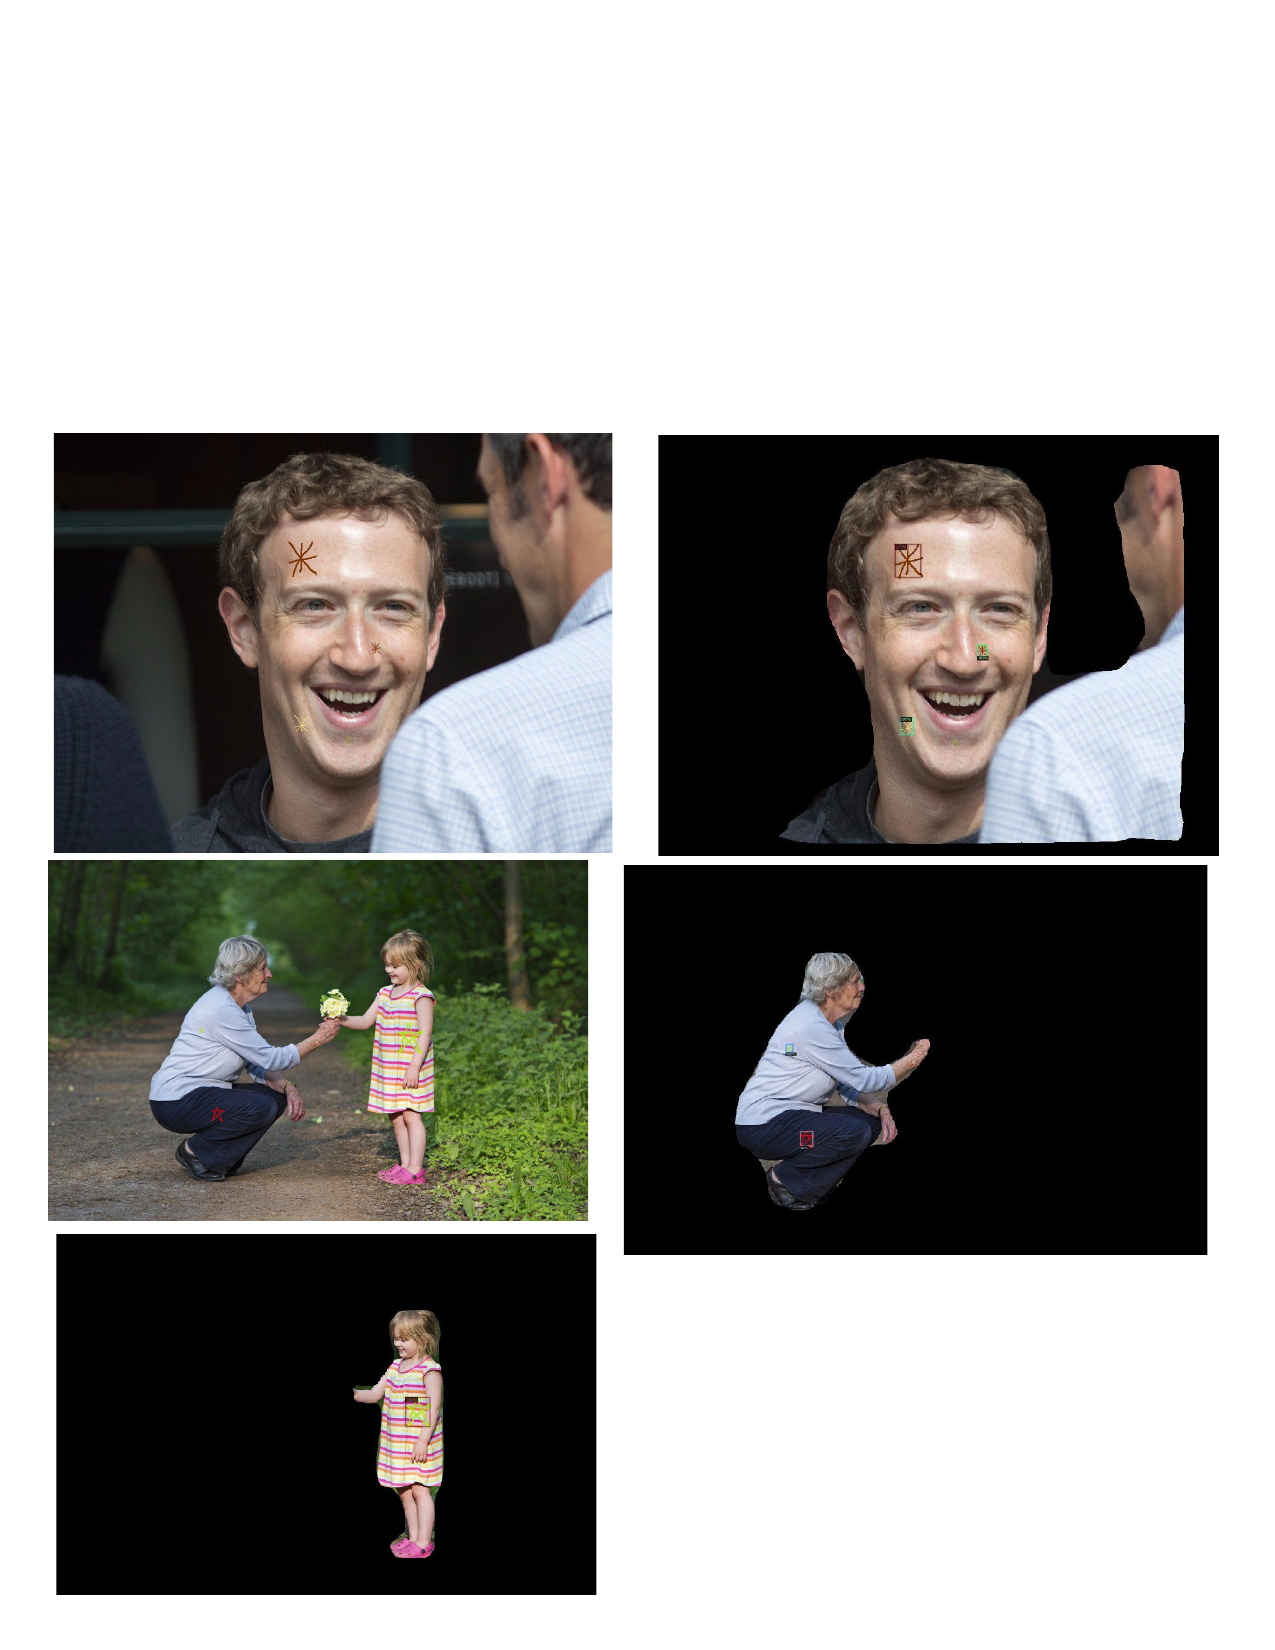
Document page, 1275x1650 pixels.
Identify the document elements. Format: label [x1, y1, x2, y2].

picture [48, 860, 589, 1221]
picture [623, 865, 1208, 1255]
picture [658, 435, 1219, 856]
picture [53, 433, 613, 853]
picture [56, 1234, 597, 1595]
